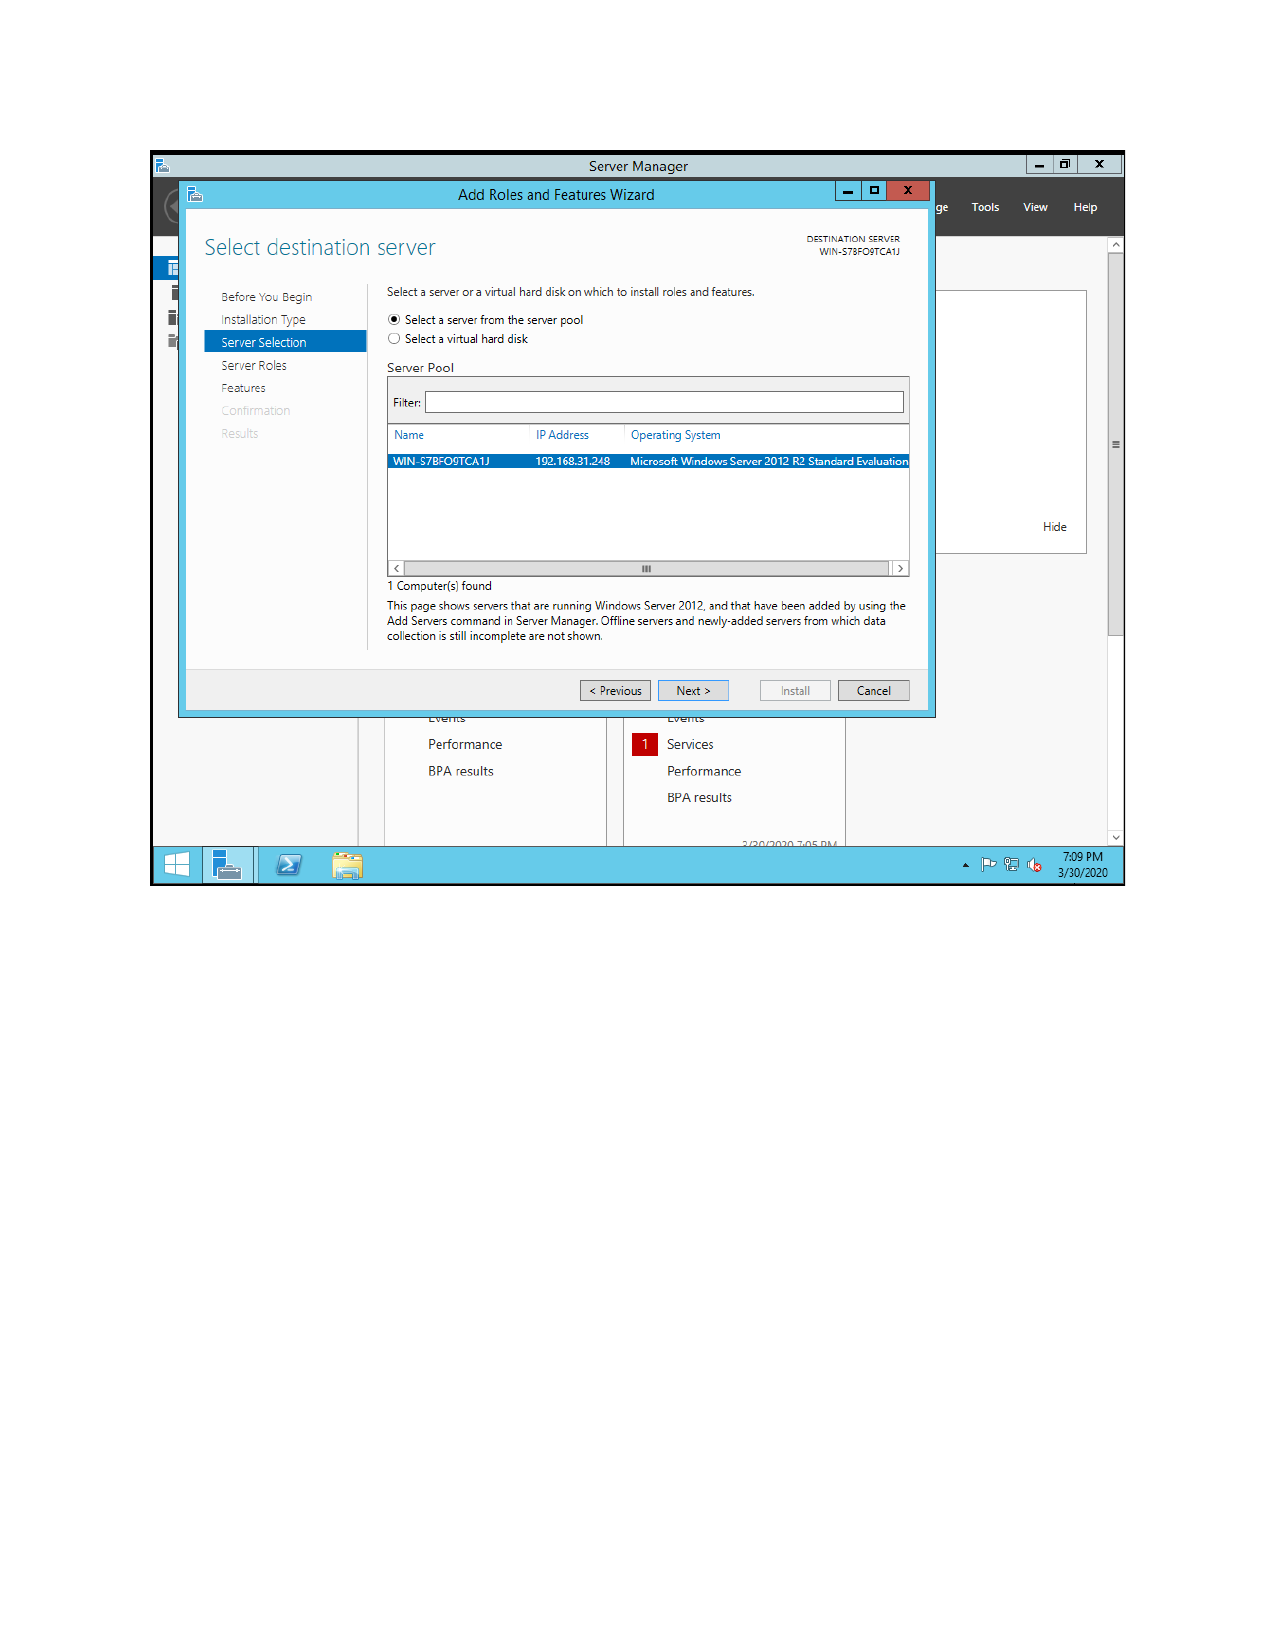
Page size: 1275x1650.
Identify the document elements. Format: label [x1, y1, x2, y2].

picture [150, 150, 1125, 886]
